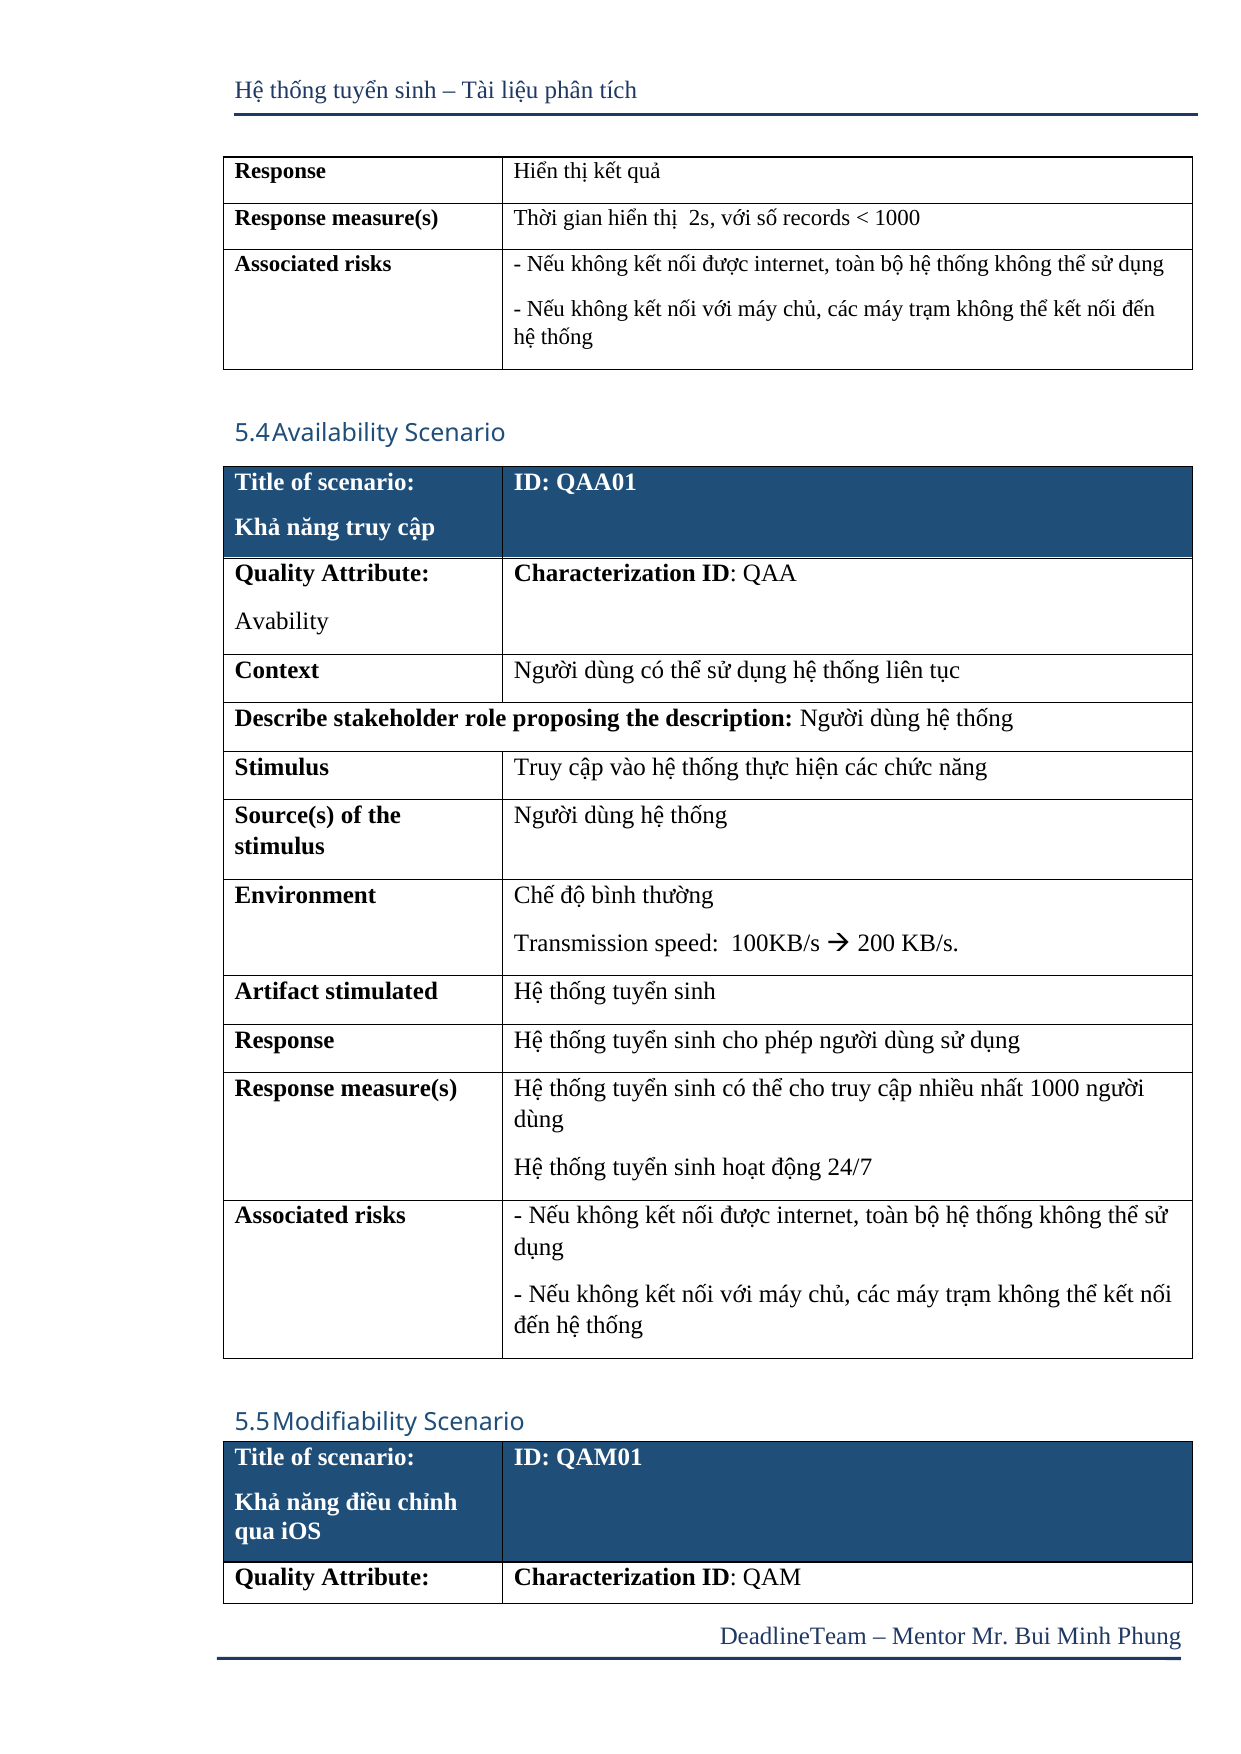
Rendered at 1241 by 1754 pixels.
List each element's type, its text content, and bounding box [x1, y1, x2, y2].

table_cell Quality Attribute: Avability [224, 559, 502, 654]
table_cell Stimulus [224, 752, 502, 799]
table_cell Thời gian hiển thị 2s, với số records < 1000 [503, 204, 1192, 249]
table_cell Hệ thống tuyển sinh có thể cho truy cập nhiều nhất 1000 người dùng Hệ thống tuyển sinh hoạt động 24/7 [503, 1073, 1192, 1199]
table_header ID: QAA01 [503, 467, 1192, 557]
table_cell Hệ thống tuyển sinh cho phép người dùng sử dụng [503, 1025, 1192, 1072]
table_cell Response measure(s) [224, 1073, 502, 1199]
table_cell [503, 1563, 1192, 1603]
table_header ID: QAM01 [503, 1442, 1192, 1561]
table_header Title of scenario: Khả năng truy cập [224, 467, 502, 557]
table_cell Truy cập vào hệ thống thực hiện các chức năng [503, 752, 1192, 799]
table_cell Associated risks [224, 1201, 502, 1358]
table_cell Characterization ID: QAA [503, 559, 1192, 654]
table_cell Context [224, 655, 502, 702]
table_cell Source(s) of the stimulus [224, 800, 502, 879]
table_cell - Nếu không kết nối được internet, toàn bộ hệ thống không thể sử dụng - Nếu không kết nối với máy chủ, các máy trạm không thể kết nối đến hệ thống [503, 1201, 1192, 1358]
table_cell Environment [224, 880, 502, 975]
table_header Title of scenario: Khả năng điều chỉnh qua iOS [224, 1442, 502, 1561]
subtitle Modifiability Scenario [234, 1404, 1181, 1438]
table_cell Người dùng hệ thống [503, 800, 1192, 879]
table_cell Người dùng có thể sử dụng hệ thống liên tục [503, 655, 1192, 702]
table_cell Hệ thống tuyển sinh [503, 976, 1192, 1024]
table_cell Describe stakeholder role proposing the description: Người dùng hệ thống [224, 703, 1192, 751]
table_cell Hiển thị kết quả [503, 158, 1192, 203]
table_cell Response measure(s) [224, 204, 502, 249]
table_cell Response [224, 1025, 502, 1072]
table_cell Artifact stimulated [224, 976, 502, 1024]
subtitle Availability Scenario [234, 414, 1181, 449]
table_cell Associated risks [224, 250, 502, 368]
table_cell Chế độ bình thường Transmission speed: 100KB/s 200 KB/s. [503, 880, 1192, 975]
table_cell Response [224, 158, 502, 203]
table_cell - Nếu không kết nối được internet, toàn bộ hệ thống không thể sử dụng - Nếu không kết nối với máy chủ, các máy trạm không thể kết nối đến hệ thống [503, 250, 1192, 368]
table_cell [224, 1563, 502, 1603]
